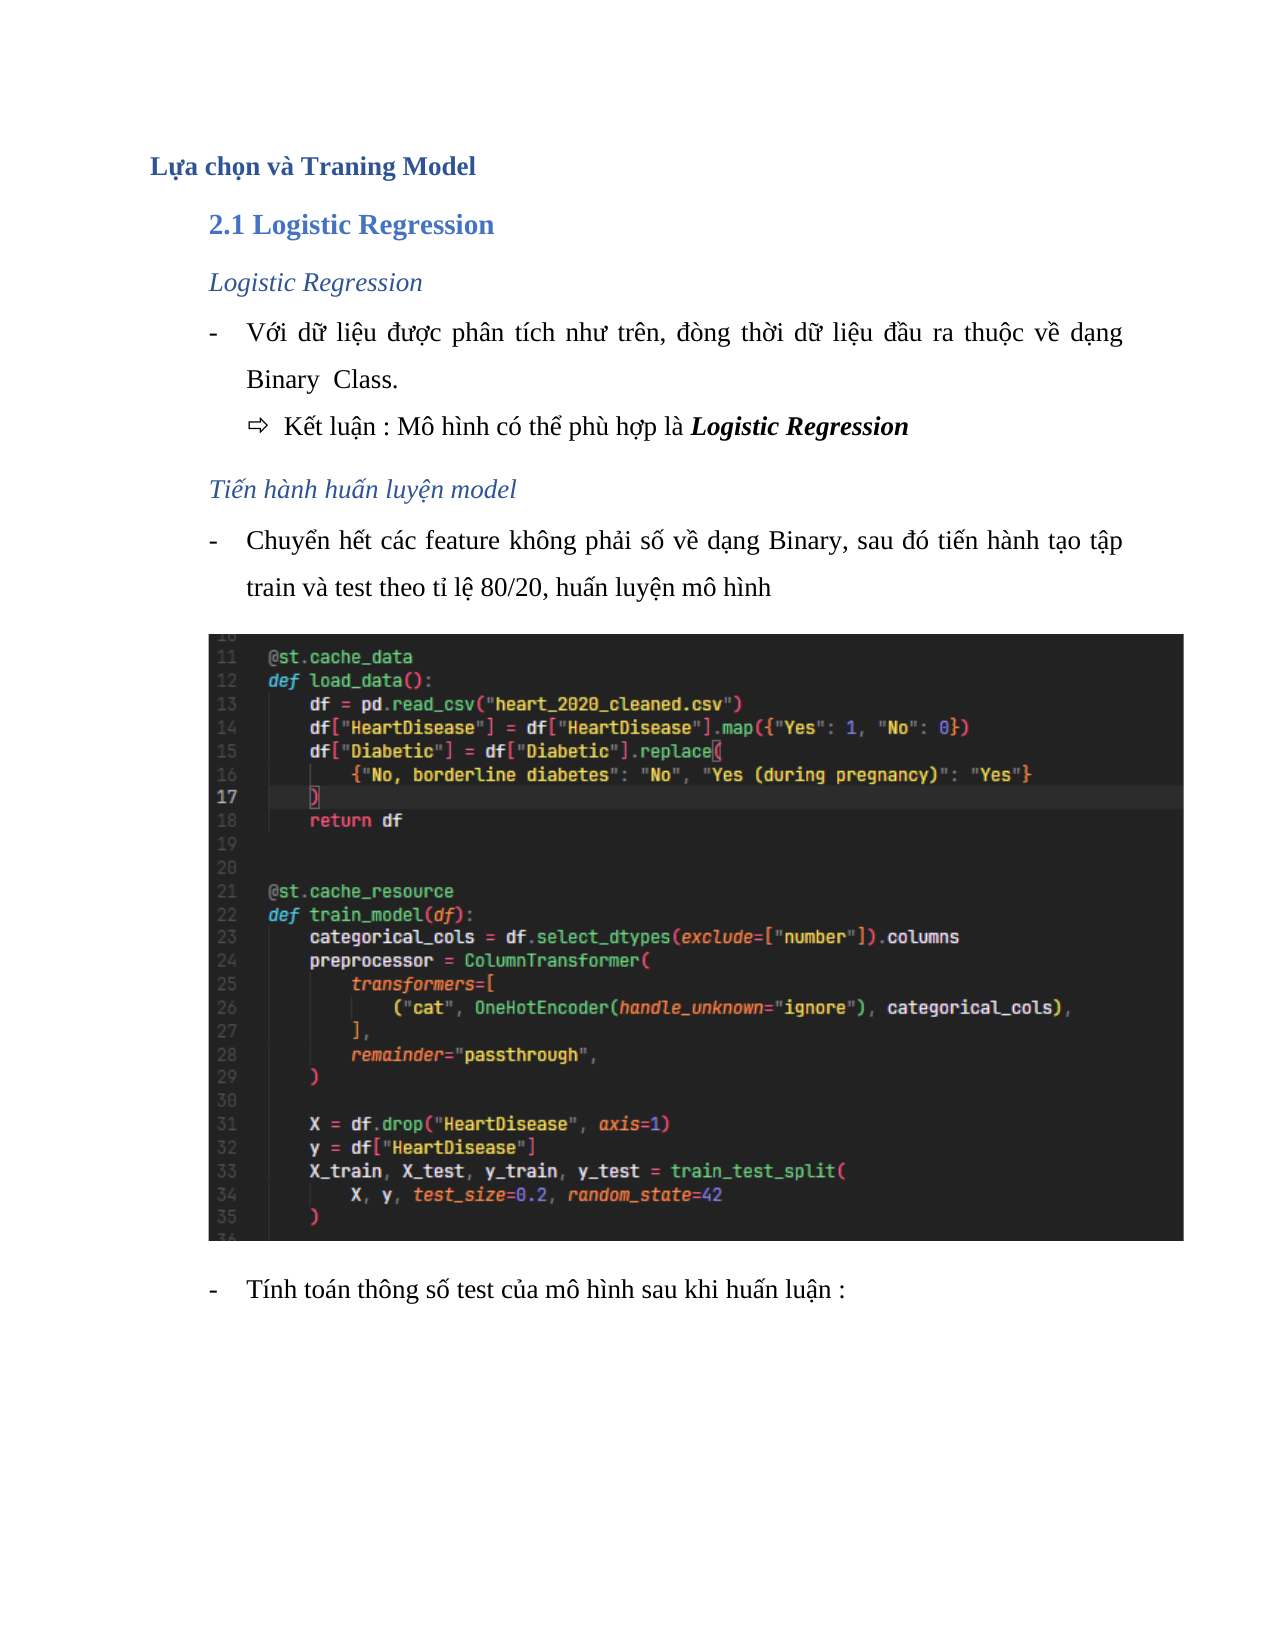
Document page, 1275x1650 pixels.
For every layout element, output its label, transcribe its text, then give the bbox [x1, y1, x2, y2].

subtitle Logistic Regression [150, 266, 1125, 297]
list Tính toán thông số test của mô hình sau khi huấn luận : [208, 1273, 1125, 1304]
subtitle Tiến hành huấn luyện model [150, 473, 1125, 504]
subtitle 2.1 Logistic Regression [150, 207, 1125, 241]
subtitle Lựa chọn và Traning Model [150, 150, 1125, 181]
list Chuyển hết các feature không phải số về dạng Binary, sau đó tiến hành tạo tập train và test theo tỉ lệ 80/20, huấn luyện mô hình [208, 524, 1125, 602]
list Kết luận : Mô hình có thể phù hợp là Logistic Regression [246, 410, 1125, 441]
picture [208, 634, 1184, 1241]
list Với dữ liệu được phân tích như trên, đòng thời dữ liệu đầu ra thuộc về dạng Binary Class. [208, 317, 1125, 394]
